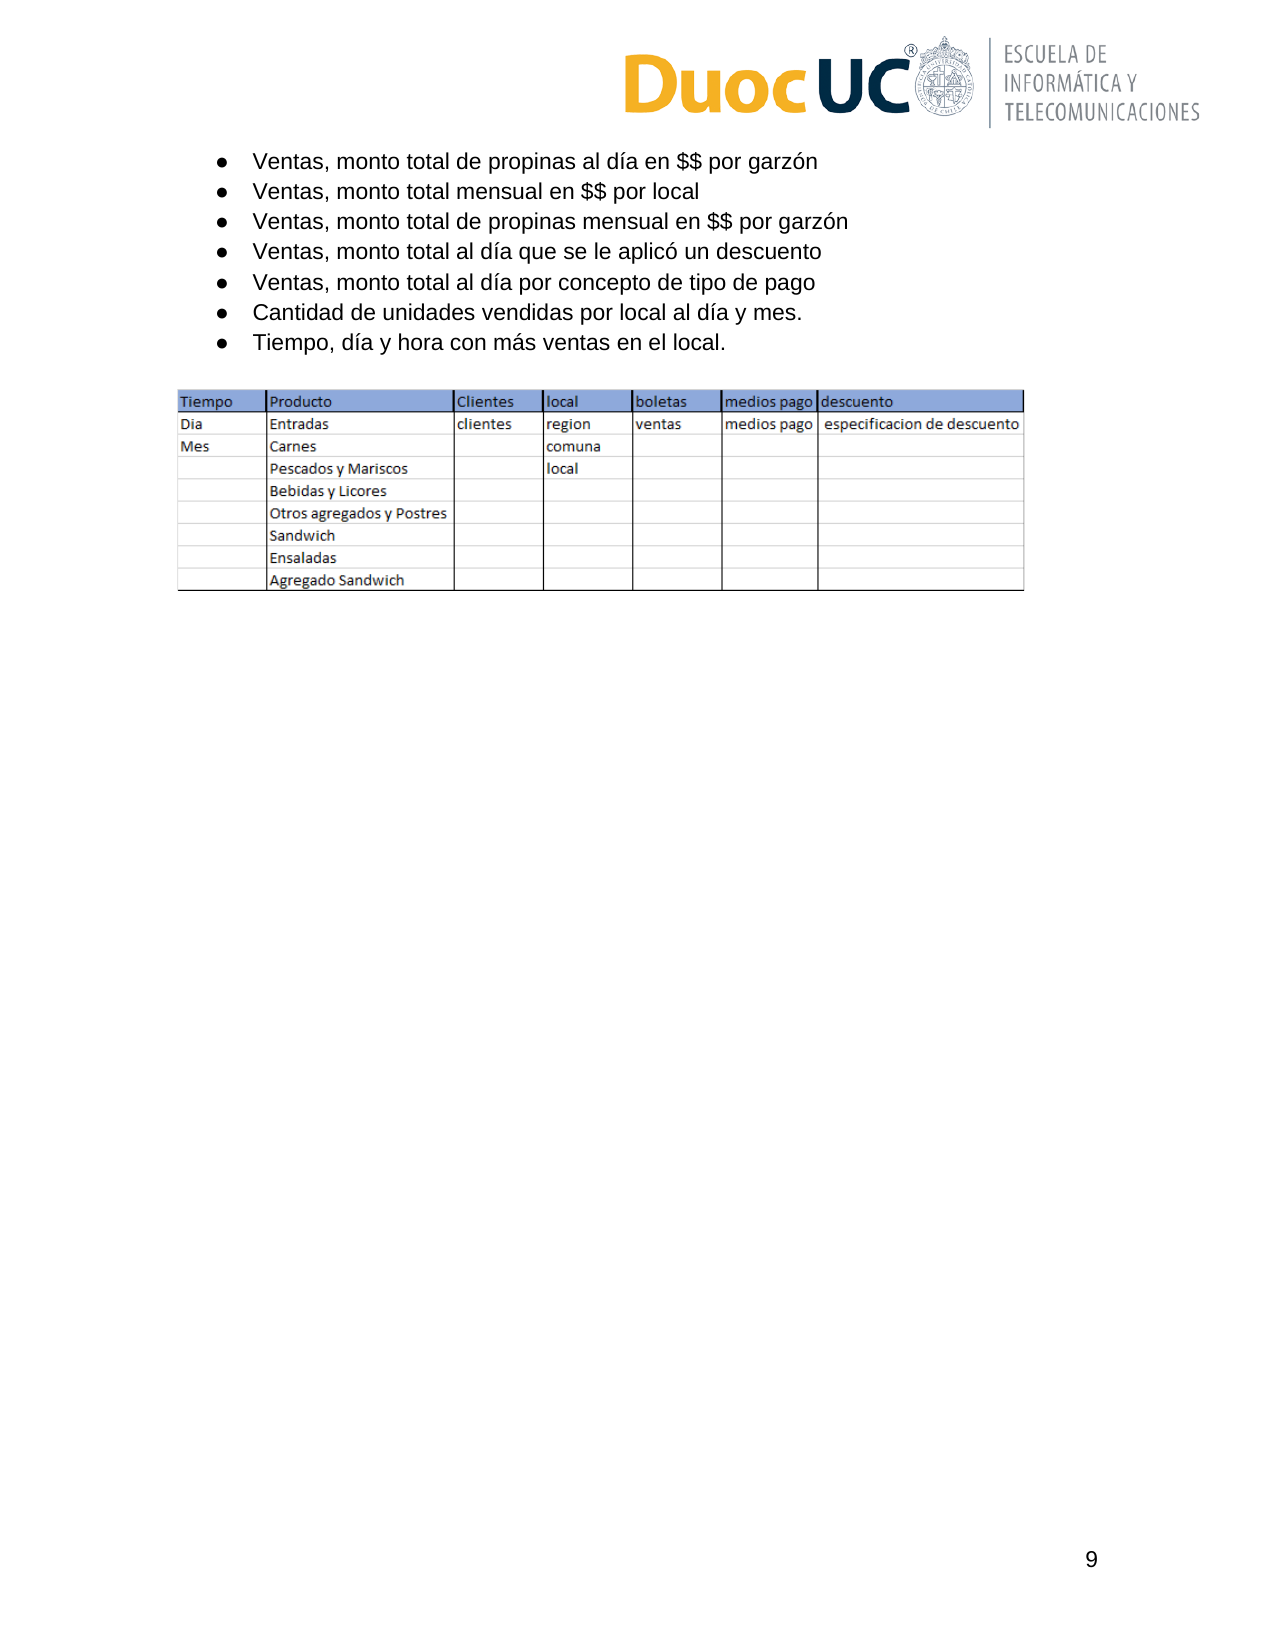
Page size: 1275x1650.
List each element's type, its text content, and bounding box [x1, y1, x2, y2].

list Ventas, monto total mensual en $$ por local [215, 178, 1098, 204]
list Ventas, monto total de propinas mensual en $$ por garzón [215, 208, 1098, 234]
list Cantidad de unidades vendidas por local al día y mes. [215, 299, 1098, 325]
list Tiempo, día y hora con más ventas en el local. [215, 329, 1098, 355]
list Ventas, monto total al día que se le aplicó un descuento [215, 238, 1098, 264]
picture [625, 11, 1205, 148]
list Ventas, monto total de propinas al día en $$ por garzón [215, 148, 1098, 174]
picture [177, 389, 1025, 591]
list Ventas, monto total al día por concepto de tipo de pago [215, 268, 1098, 295]
